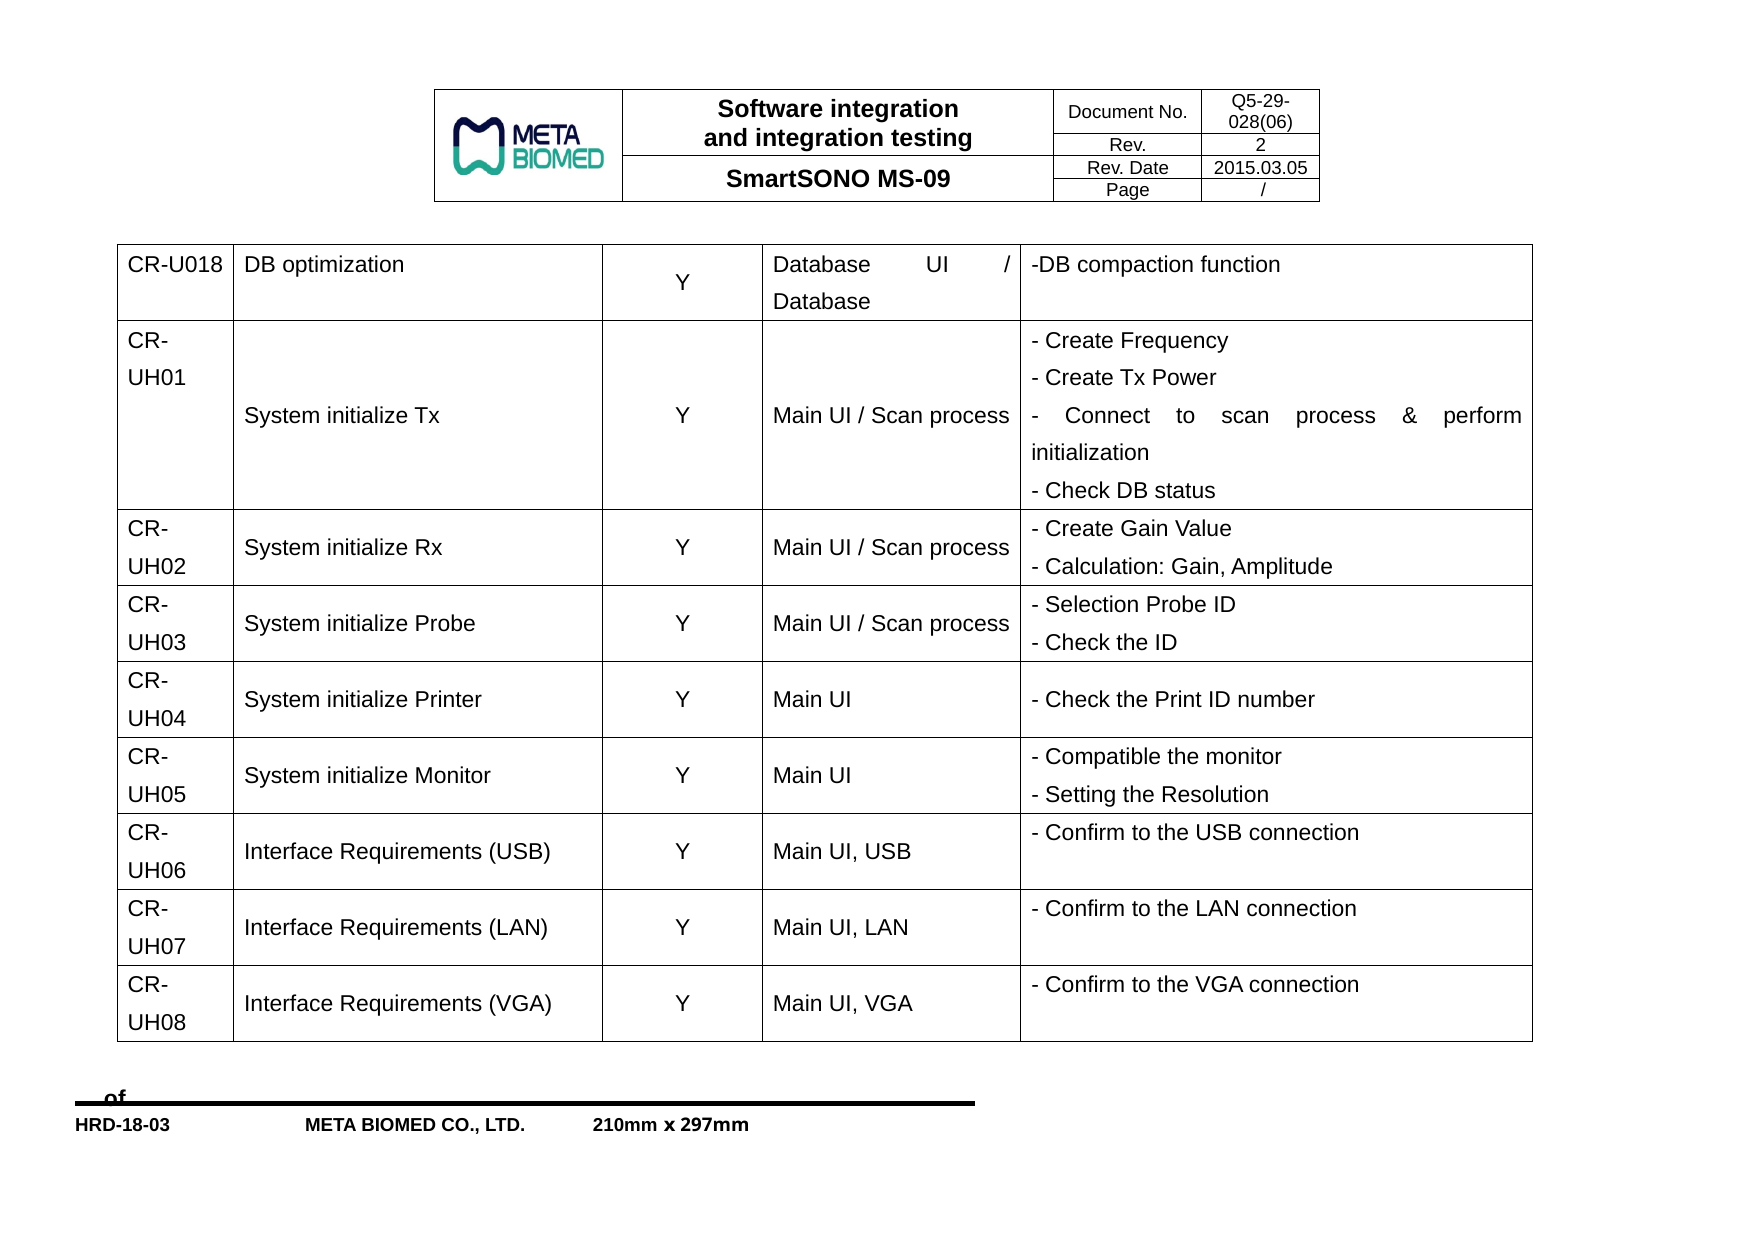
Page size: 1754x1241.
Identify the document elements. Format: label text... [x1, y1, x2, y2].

table_cell CR-UH08 [118, 966, 233, 1041]
table_cell Interface Requirements (USB) [234, 814, 602, 889]
table_cell System initialize Tx [234, 321, 602, 508]
table_cell DB optimization [234, 245, 602, 320]
table_cell Y [603, 321, 762, 508]
table_cell Y [603, 890, 762, 965]
table_cell - Compatible the monitor - Setting the Resolution [1021, 738, 1532, 813]
table_cell CR-UH03 [118, 586, 233, 661]
table_cell Y [603, 966, 762, 1041]
table_cell System initialize Printer [234, 662, 602, 737]
table_cell Main UI / Scan process [763, 321, 1020, 508]
table_cell Main UI [763, 738, 1020, 813]
table_cell Interface Requirements (VGA) [234, 966, 602, 1041]
table_cell System initialize Monitor [234, 738, 602, 813]
table_cell Interface Requirements (LAN) [234, 890, 602, 965]
table_cell Main UI [763, 662, 1020, 737]
table_cell Main UI, LAN [763, 890, 1020, 965]
table_cell - Selection Probe ID - Check the ID [1021, 586, 1532, 661]
table_cell Database UI / Database [763, 245, 1020, 320]
table_cell Y [603, 738, 762, 813]
table_cell - Confirm to the VGA connection [1021, 966, 1532, 1041]
picture [449, 116, 608, 175]
table_cell Y [603, 814, 762, 889]
table_cell CR-UH07 [118, 890, 233, 965]
table_cell - Confirm to the USB connection [1021, 814, 1532, 889]
table_cell Main UI, USB [763, 814, 1020, 889]
table_cell CR-UH06 [118, 814, 233, 889]
table_cell System initialize Rx [234, 510, 602, 584]
table_cell Main UI, VGA [763, 966, 1020, 1041]
table_cell - Create Frequency - Create Tx Power - Connect to scan process & perform initialization - Check DB status [1021, 321, 1532, 508]
table_cell Main UI / Scan process [763, 510, 1020, 584]
table_cell Y [603, 586, 762, 661]
table_cell CR-U018 [118, 245, 233, 320]
table_cell System initialize Probe [234, 586, 602, 661]
table_cell - Create Gain Value - Calculation: Gain, Amplitude [1021, 510, 1532, 584]
table_cell CR-UH05 [118, 738, 233, 813]
table_cell CR-UH02 [118, 510, 233, 584]
table_cell Y [603, 510, 762, 584]
table_cell -DB compaction function [1021, 245, 1532, 320]
table_cell CR-UH04 [118, 662, 233, 737]
table_cell Y [603, 245, 762, 320]
table_cell - Confirm to the LAN connection [1021, 890, 1532, 965]
table_cell Y [603, 662, 762, 737]
table_cell CR-UH01 [118, 321, 233, 508]
table_cell Main UI / Scan process [763, 586, 1020, 661]
table_cell - Check the Print ID number [1021, 662, 1532, 737]
